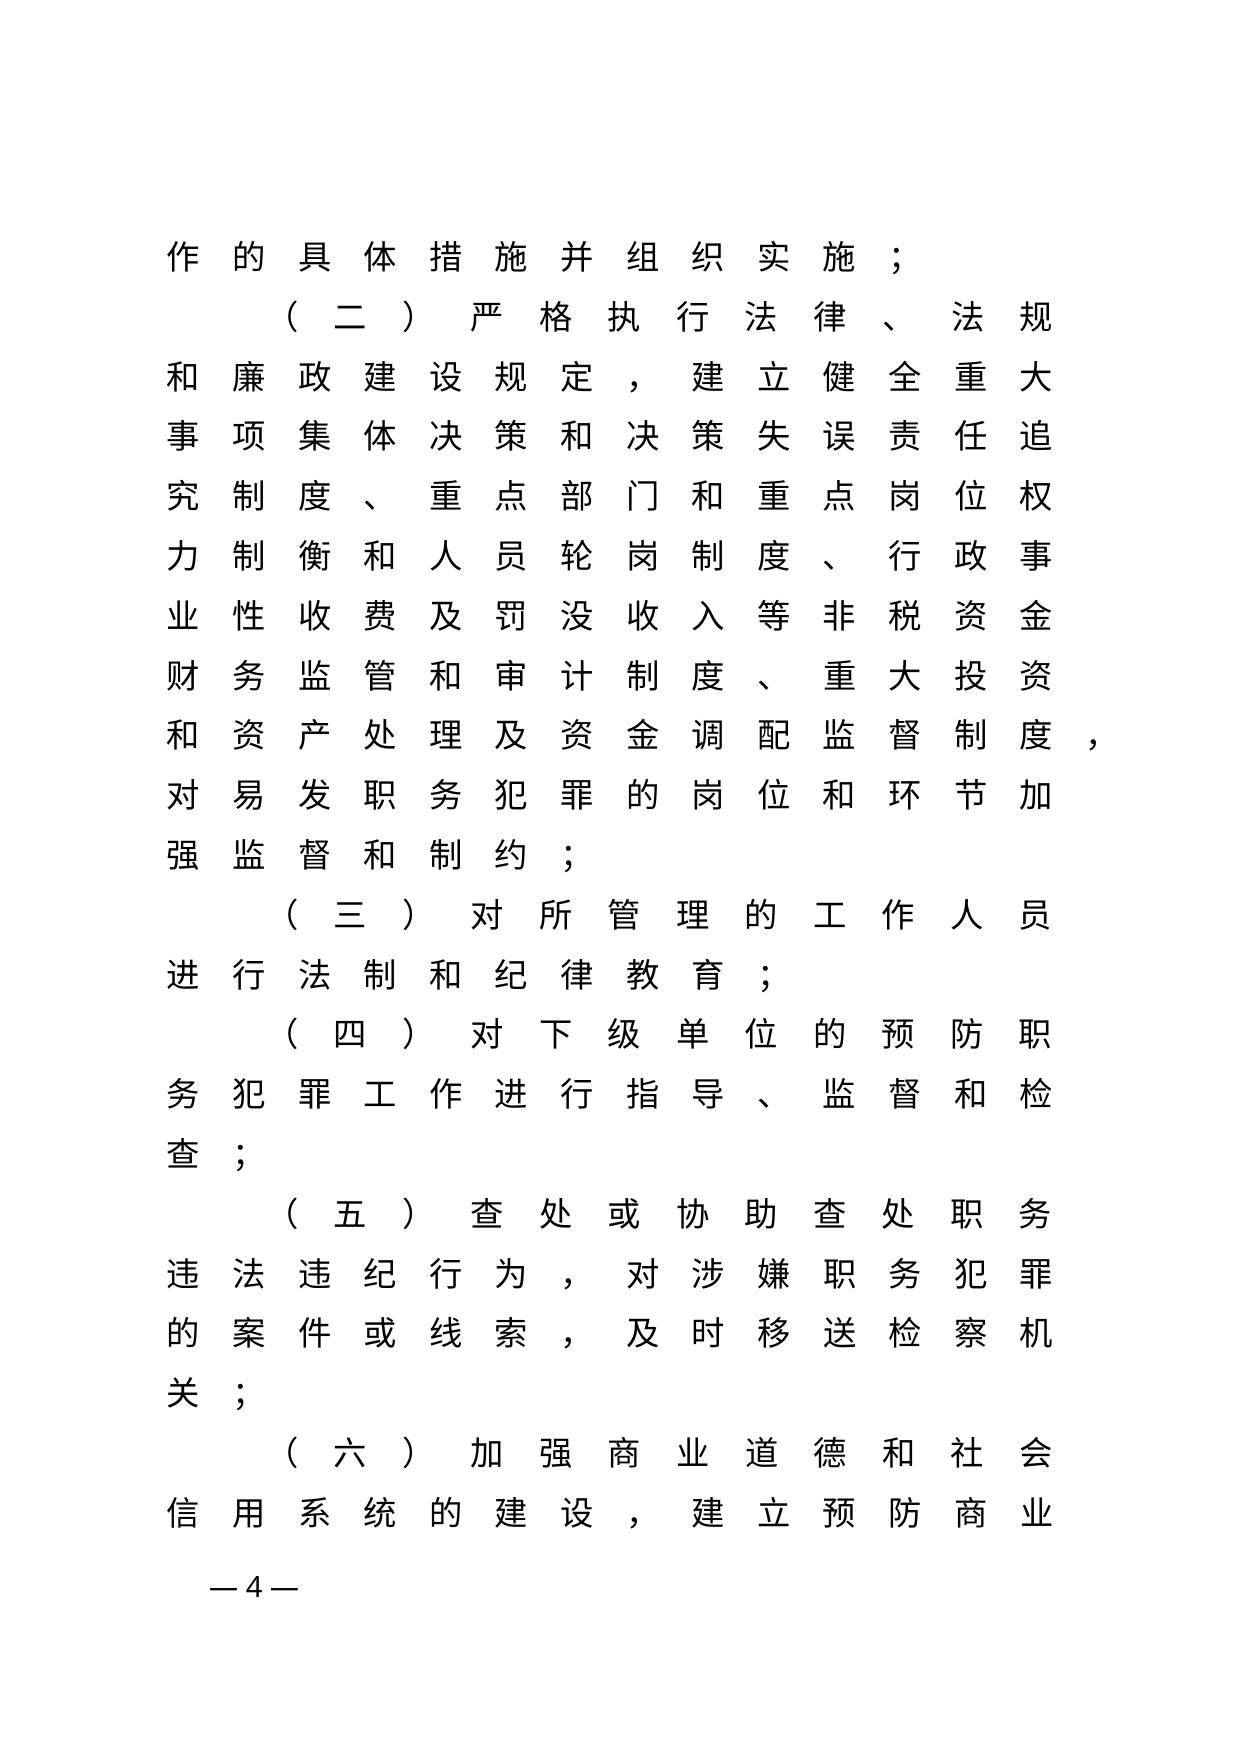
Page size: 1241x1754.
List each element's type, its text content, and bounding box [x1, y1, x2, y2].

text （五）查处或协助查处职务违法违纪行为，对涉嫌职务犯罪的案件或线索，及时移送检察机关； [167, 1182, 1085, 1421]
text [167, 1421, 1085, 1541]
text （二）严格执行法律、法规和廉政建设规定，建立健全重大事项集体决策和决策失误责任追究制度、重点部门和重点岗位权力制衡和人员轮岗制度、行政事业性收费及罚没收入等非税资金财务监管和审计制度、重大投资和资产处理及资金调配监督制度，对易发职务犯罪的岗位和环节加强监督和制约； [167, 285, 1085, 883]
text （四）对下级单位的预防职务犯罪工作进行指导、监督和检查； [167, 1002, 1085, 1182]
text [167, 225, 1085, 285]
text （三）对所管理的工作人员进行法制和纪律教育； [167, 883, 1085, 1002]
